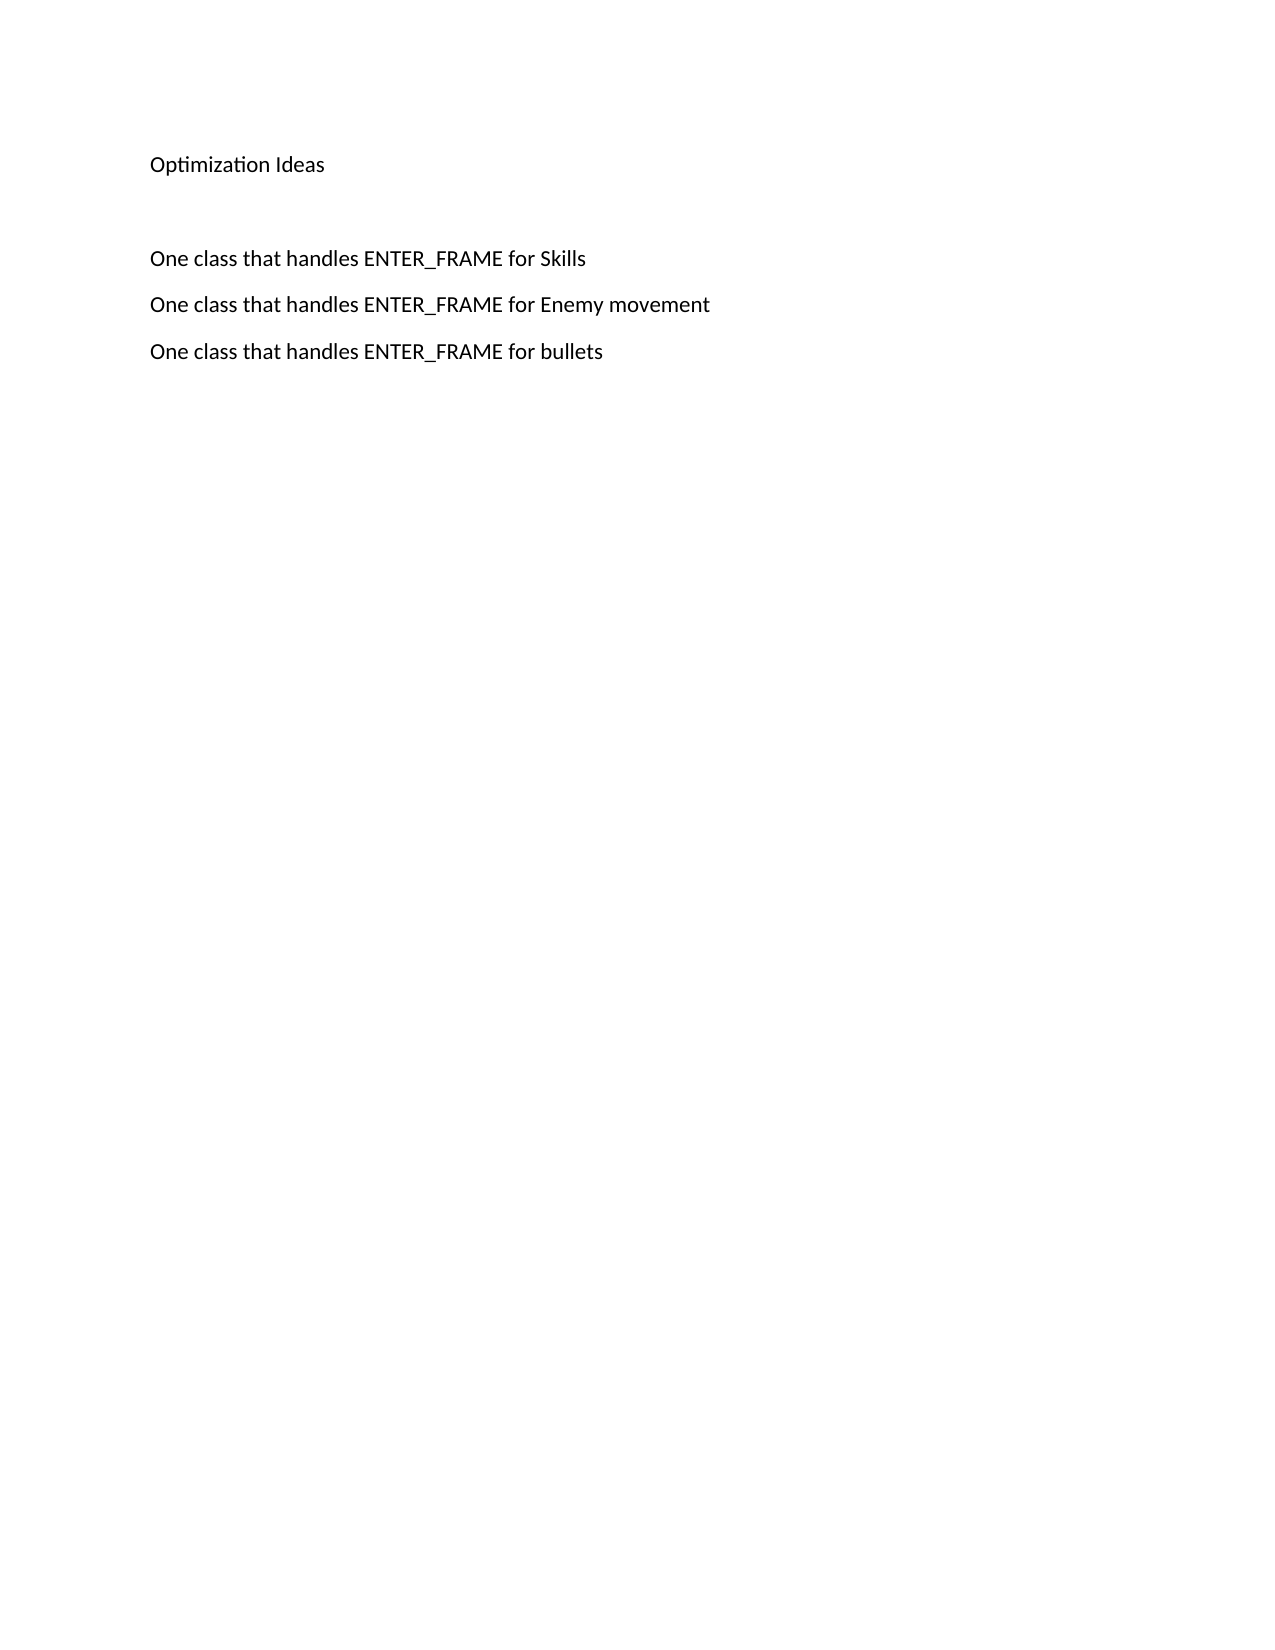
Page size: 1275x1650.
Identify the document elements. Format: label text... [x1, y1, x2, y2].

text One class that handles ENTER_FRAME for Enemy movement [150, 291, 1125, 319]
text One class that handles ENTER_FRAME for bullets [150, 337, 1125, 366]
text Optimization Ideas [150, 150, 1125, 178]
text One class that handles ENTER_FRAME for Skills [150, 244, 1125, 272]
